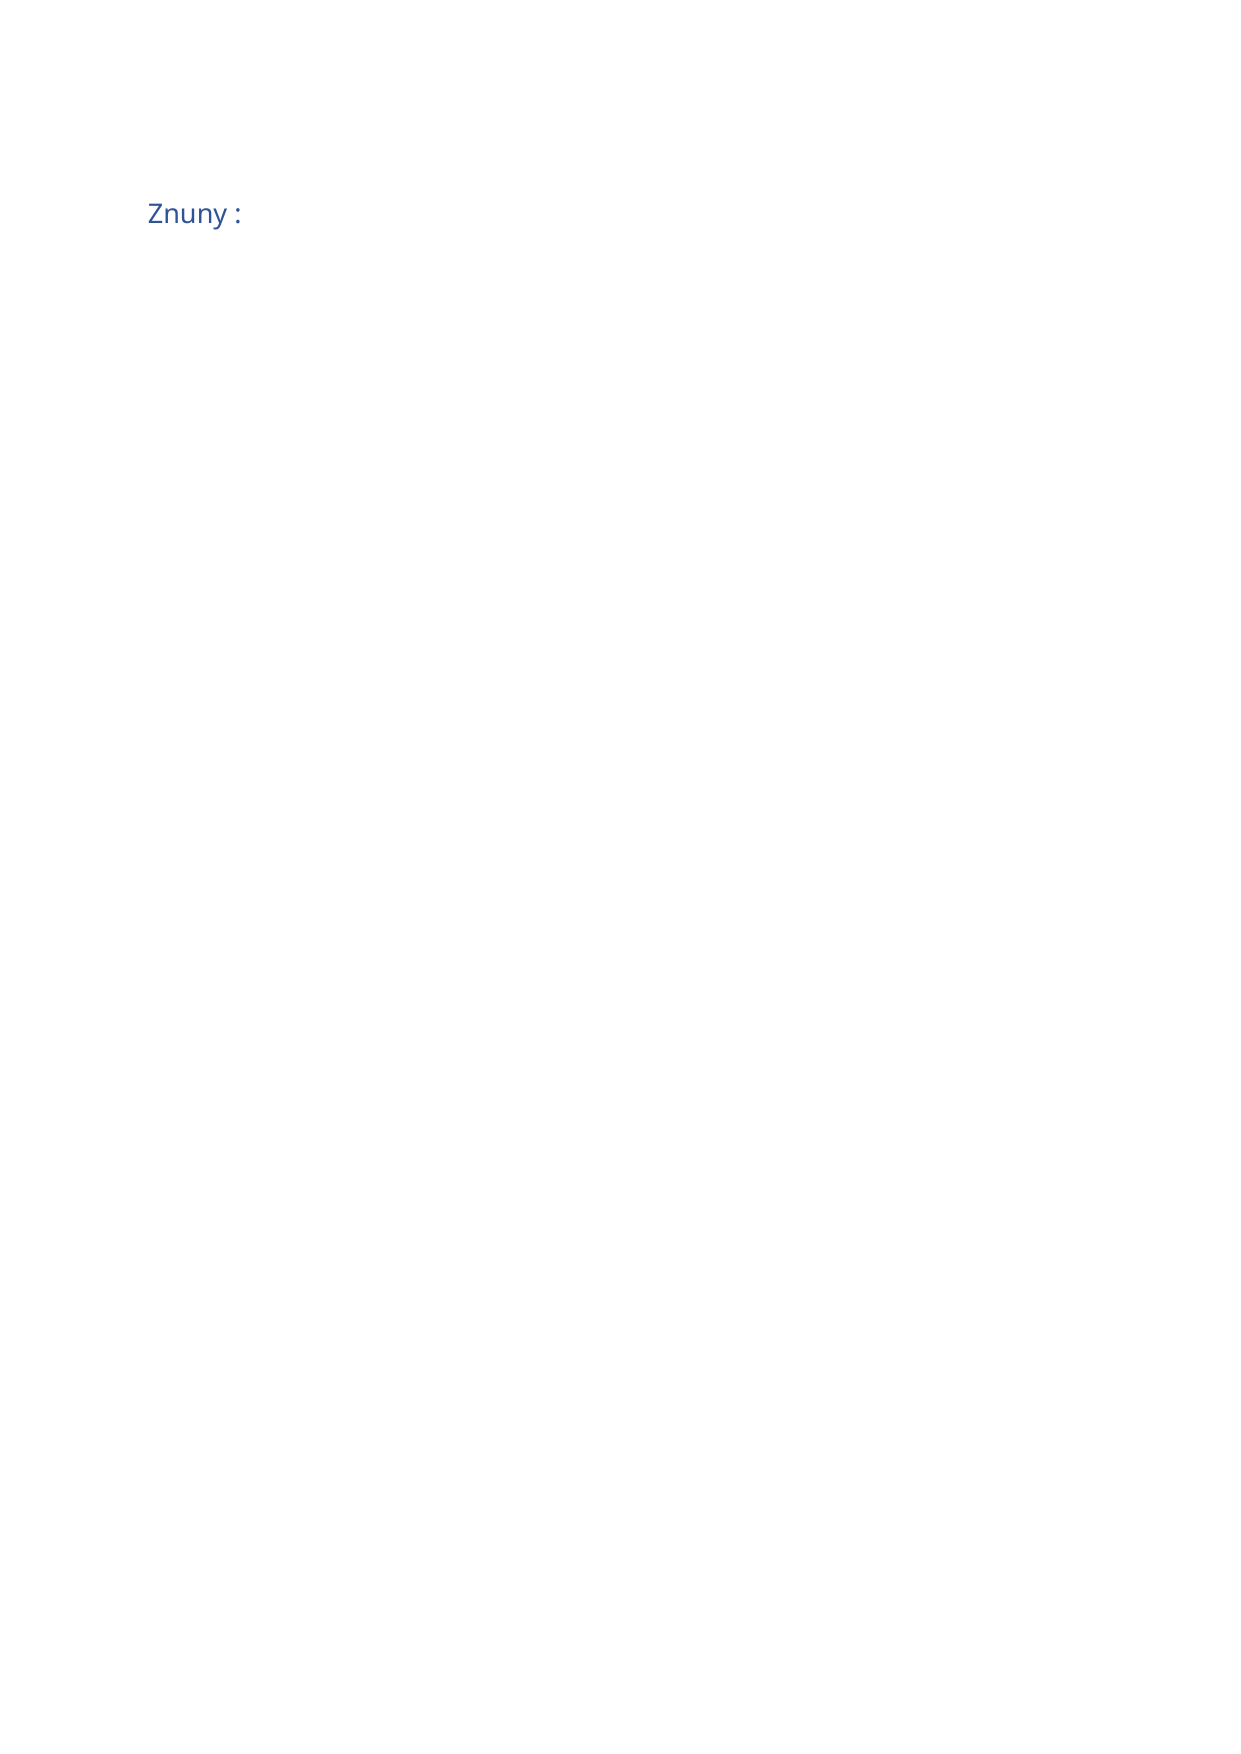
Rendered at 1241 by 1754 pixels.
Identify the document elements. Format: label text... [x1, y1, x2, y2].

subtitle Znuny : [148, 194, 1093, 231]
